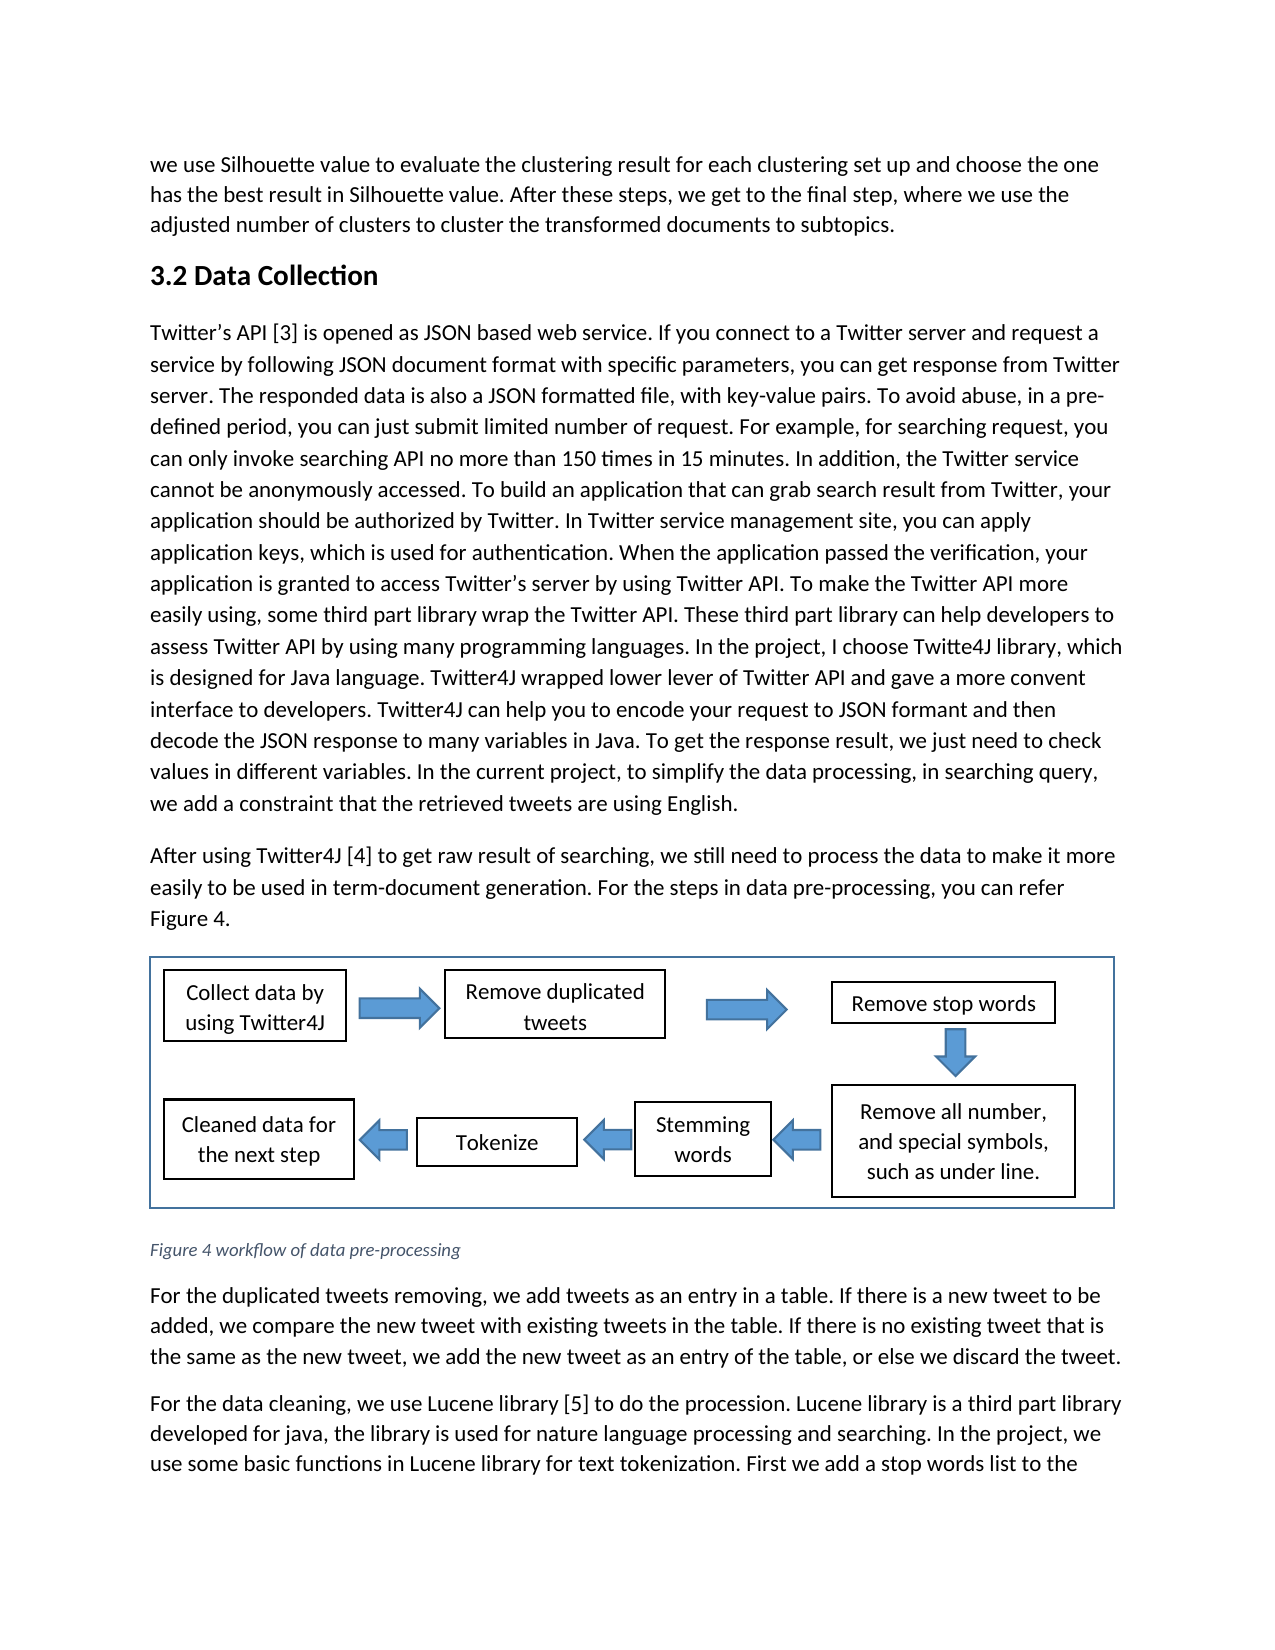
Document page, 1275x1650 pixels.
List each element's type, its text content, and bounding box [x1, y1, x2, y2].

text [150, 150, 1125, 238]
text For the duplicated tweets removing, we add tweets as an entry in a table. If there is a new tweet to be added, we compare the new tweet with existing tweets in the table. If there is no existing tweet that is the same as the new tweet, we add the new tweet as an entry of the table, or else we discard the tweet. [150, 1281, 1125, 1370]
text Figure 4 workflow of data pre-processing [150, 1238, 1125, 1261]
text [150, 1389, 1125, 1477]
text 3.2 Data Collection [150, 257, 1125, 293]
text After using Twitter4J [4] to get raw result of searching, we still need to process the data to make it more easily to be used in term-document generation. For the steps in data pre-processing, you can refer Figure 4. [150, 841, 1125, 932]
text Twitter’s API [3] is opened as JSON based web service. If you connect to a Twitter server and request a service by following JSON document format with specific parameters, you can get response from Twitter server. The responded data is also a JSON formatted file, with key-value pairs. To avoid abuse, in a pre-defined period, you can just submit limited number of request. For example, for searching request, you can only invoke searching API no more than 150 times in 15 minutes. In addition, the Twitter service cannot be anonymously accessed. To build an application that can grab search result from Twitter, your application should be authorized by Twitter. In Twitter service management site, you can apply application keys, which is used for authentication. When the application passed the verification, your application is granted to access Twitter’s server by using Twitter API. To make the Twitter API more easily using, some third part library wrap the Twitter API. These third part library can help developers to assess Twitter API by using many programming languages. In the project, I choose Twitte4J library, which is designed for Java language. Twitter4J wrapped lower lever of Twitter API and gave a more convent interface to developers. Twitter4J can help you to encode your request to JSON formant and then decode the JSON response to many variables in Java. To get the response result, we just need to check values in different variables. In the current project, to simplify the data processing, in searching query, we add a constraint that the retrieved tweets are using English. [150, 318, 1125, 817]
